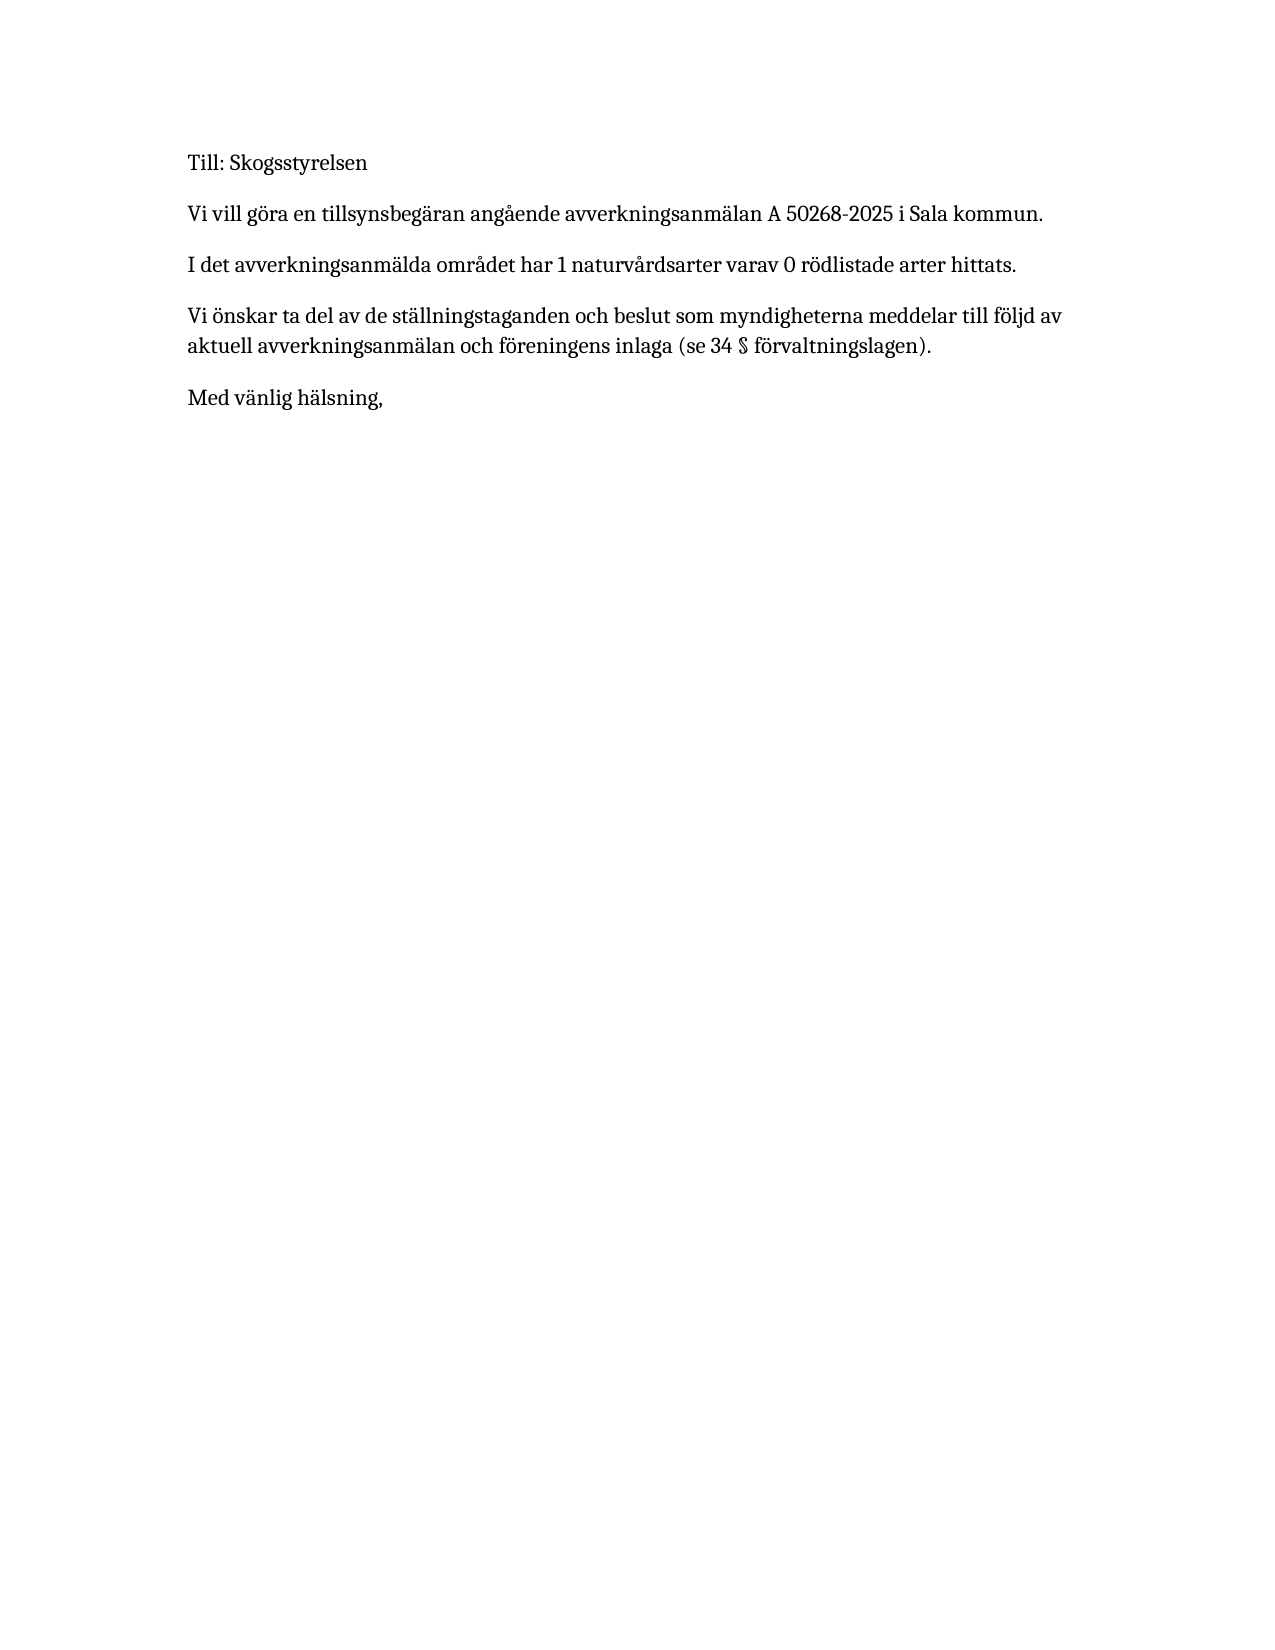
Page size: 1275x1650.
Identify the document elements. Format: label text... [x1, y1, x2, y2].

text Vi önskar ta del av de ställningstaganden och beslut som myndigheterna meddelar till följd av aktuell avverkningsanmälan och föreningens inlaga (se 34 § förvaltningslagen). [187, 303, 1087, 360]
text I det avverkningsanmälda området har 1 naturvårdsarter varav 0 rödlistade arter hittats. [187, 252, 1087, 278]
text Med vänlig hälsning, [187, 384, 1087, 441]
text Till: Skogsstyrelsen [187, 150, 1087, 176]
text Vi vill göra en tillsynsbegäran angående avverkningsanmälan A 50268-2025 i Sala kommun. [187, 201, 1087, 227]
